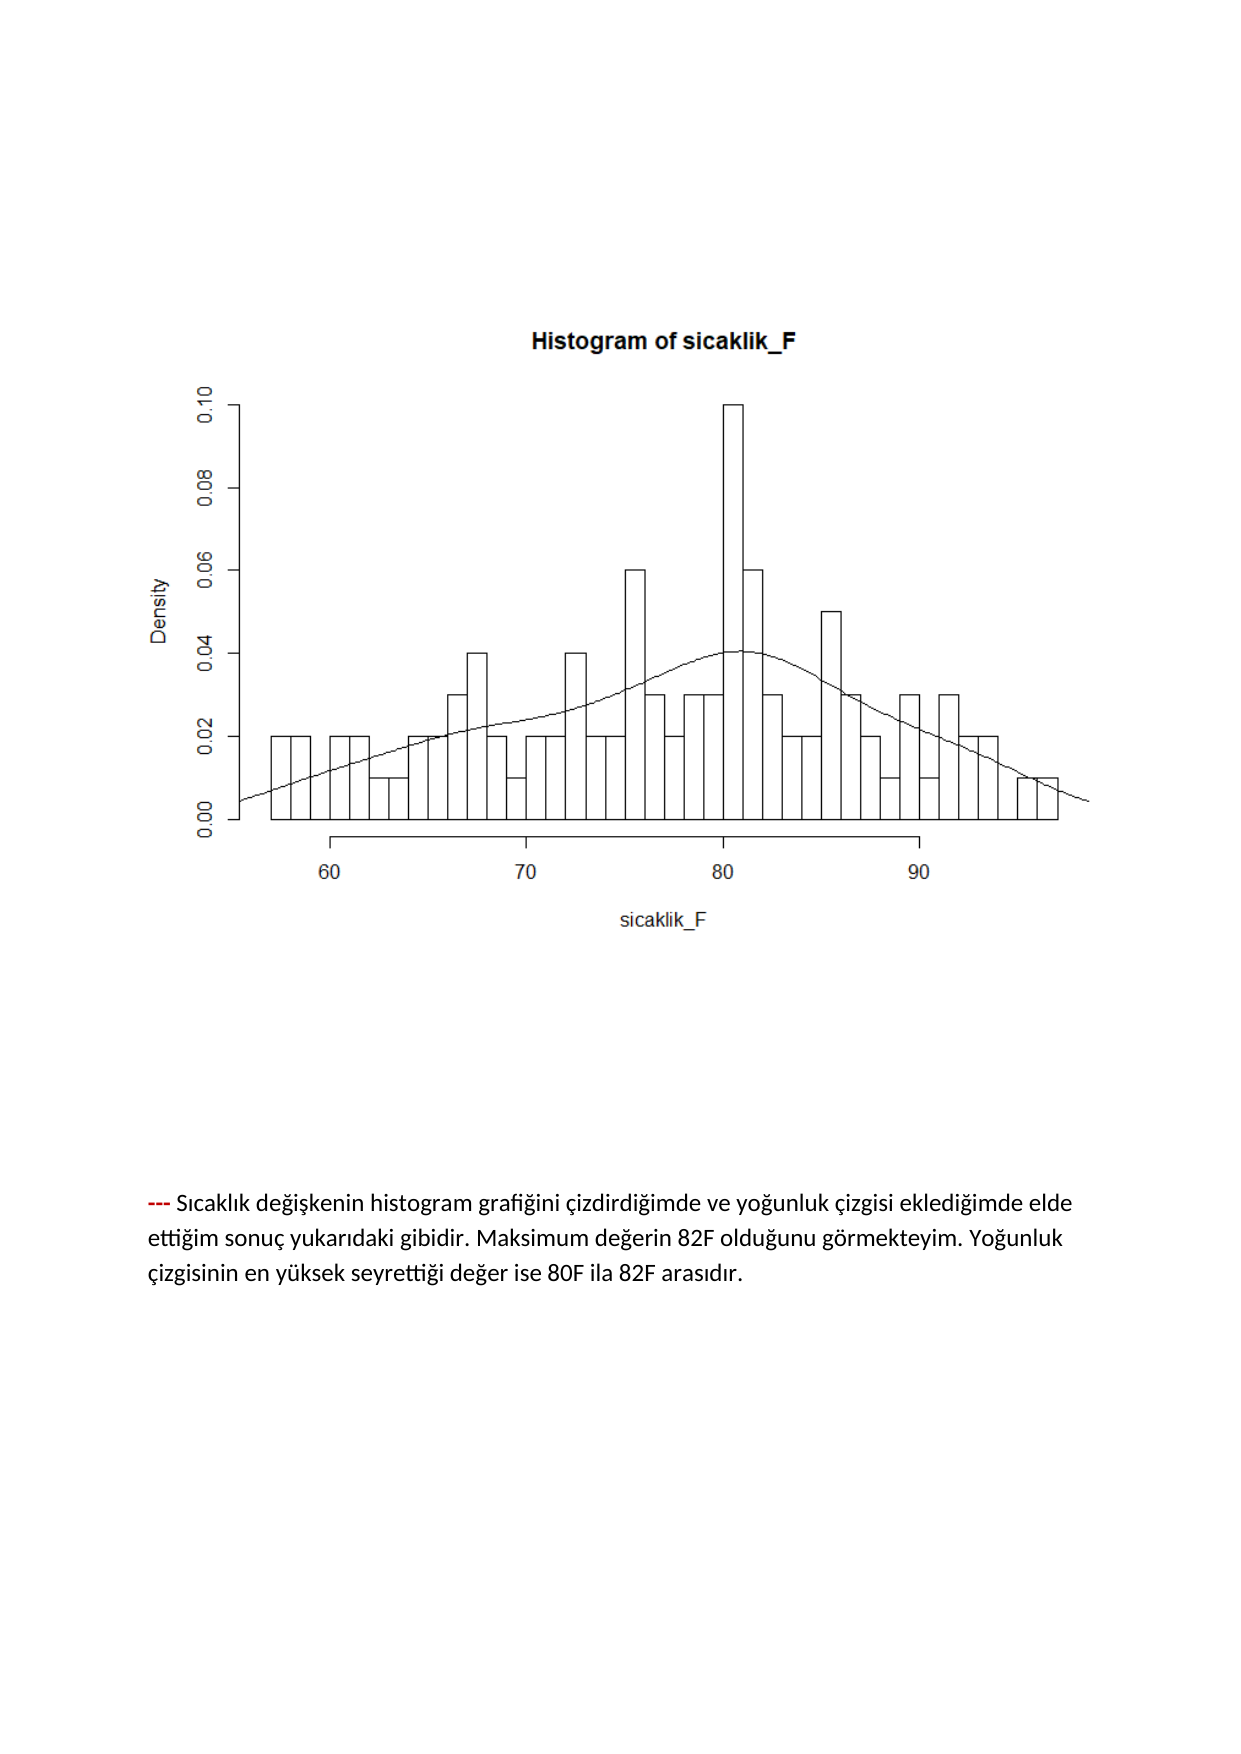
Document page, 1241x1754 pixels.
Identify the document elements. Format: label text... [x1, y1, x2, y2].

text --- Sıcaklık değişkenin histogram grafiğini çizdirdiğimde ve yoğunluk çizgisi eklediğimde elde ettiğim sonuç yukarıdaki gibidir. Maksimum değerin 82F olduğunu görmekteyim. Yoğunluk çizgisinin en yüksek seyrettiği değer ise 80F ila 82F arasıdır. [148, 1187, 1093, 1288]
picture [147, 315, 1093, 939]
